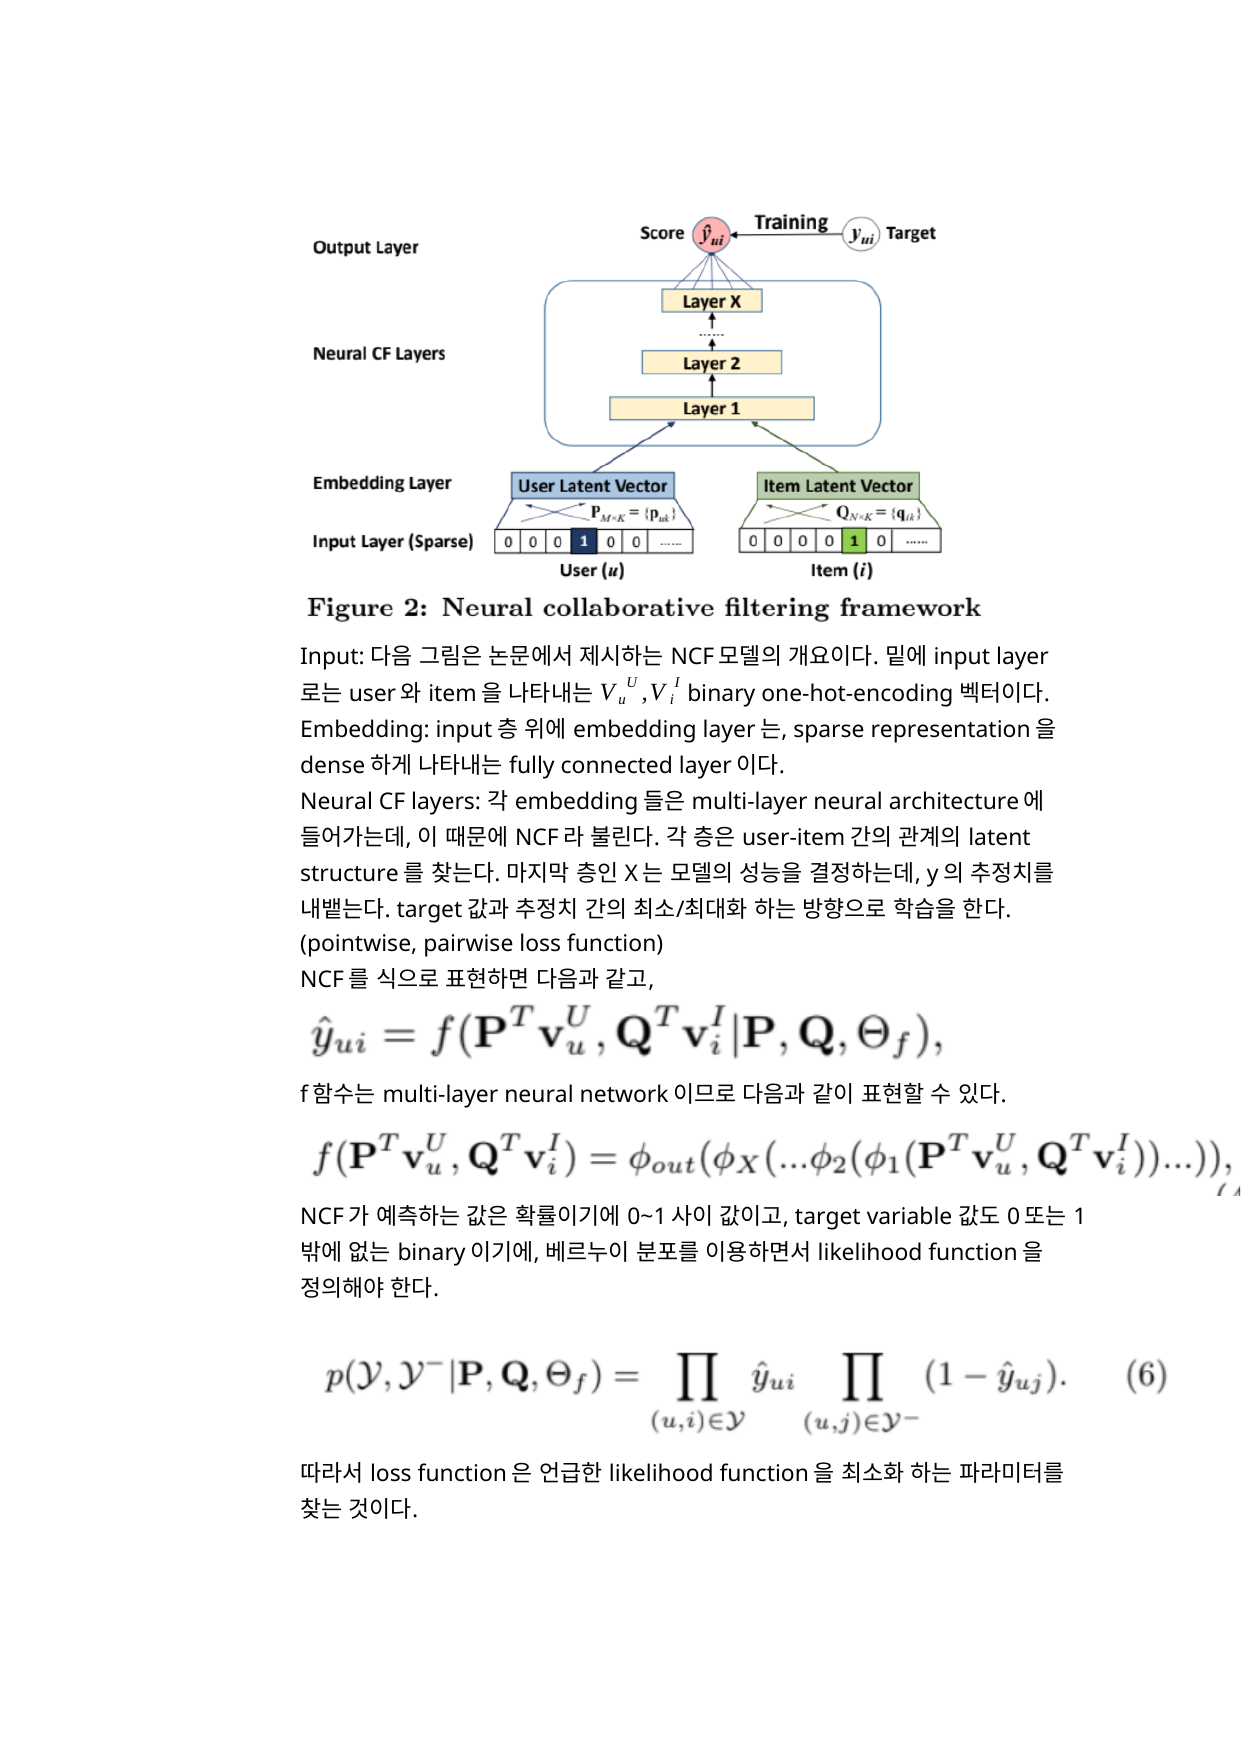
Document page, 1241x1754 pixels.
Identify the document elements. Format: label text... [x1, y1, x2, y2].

picture [300, 996, 971, 1074]
list f함수는 multi-layer neural network이므로 다음과 같이 표현할 수 있다. [300, 1076, 1090, 1109]
picture [300, 177, 1004, 636]
list Input: 다음 그림은 논문에서 제시하는 NCF모델의 개요이다. 밑에 input layer로는 user와 item을 나타내는 binary one-hot-encoding 벡터이다. [300, 638, 1090, 709]
picture [300, 1339, 1185, 1453]
list Neural CF layers: 각 embedding들은 multi-layer neural architecture에 들어가는데, 이 때문에 NCF라 불린다. 각 층은 user-item간의 관계의 latent structure를 찾는다. 마지막 층인 X는 모델의 성능을 결정하는데, y의 추정치를 내뱉는다. target값과 추정치 간의 최소/최대화 하는 방향으로 학습을 한다. (pointwise, pairwise loss function) [300, 783, 1090, 958]
list Embedding: input층 위에 embedding layer는, sparse representation을 dense하게 나타내는 fully connected layer이다. [300, 711, 1090, 781]
list NCF를 식으로 표현하면 다음과 같고, [300, 961, 1090, 994]
list 따라서 loss function은 언급한 likelihood function을 최소화 하는 파라미터를 찾는 것이다. [300, 1455, 1090, 1524]
list NCF가 예측하는 값은 확률이기에 0~1사이 값이고, target variable 값도 0또는 1밖에 없는 binary이기에, 베르누이 분포를 이용하면서 likelihood function을 정의해야 한다. [300, 1198, 1090, 1303]
picture [300, 1111, 1241, 1196]
